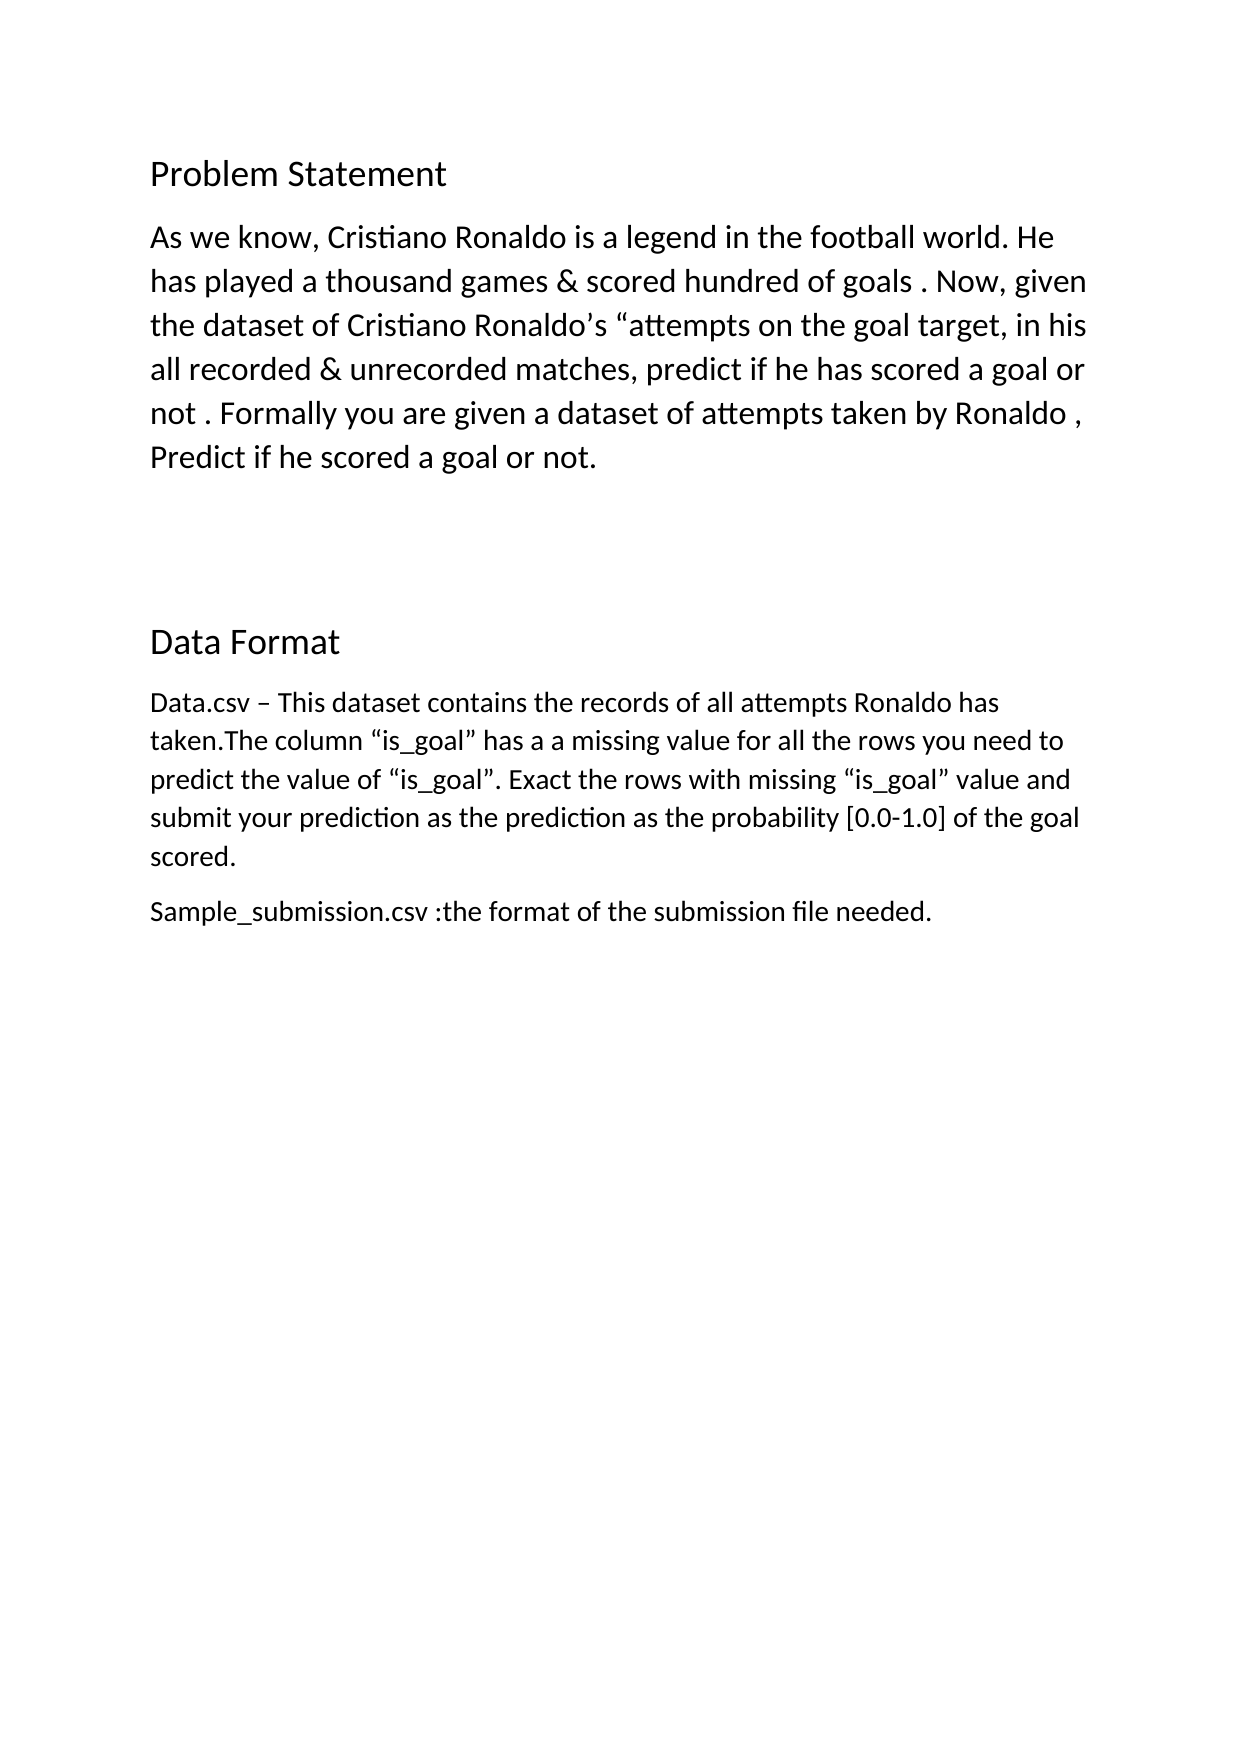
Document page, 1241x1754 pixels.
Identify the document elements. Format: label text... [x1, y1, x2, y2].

text Data.csv – This dataset contains the records of all attempts Ronaldo has taken.The column “is_goal” has a a missing value for all the rows you need to predict the value of “is_goal”. Exact the rows with missing “is_goal” value and submit your prediction as the prediction as the probability [0.0-1.0] of the goal scored. [150, 684, 1090, 873]
text Sample_submission.csv :the format of the submission file needed. [150, 893, 1090, 928]
text As we know, Cristiano Ronaldo is a legend in the football world. He has played a thousand games & scored hundred of goals . Now, given the dataset of Cristiano Ronaldo’s “attempts on the goal target, in his all recorded & unrecorded matches, predict if he has scored a goal or not . Formally you are given a dataset of attempts taken by Ronaldo , Predict if he scored a goal or not. [150, 216, 1090, 477]
text Data Format [150, 618, 1090, 664]
text Problem Statement [150, 150, 1090, 196]
